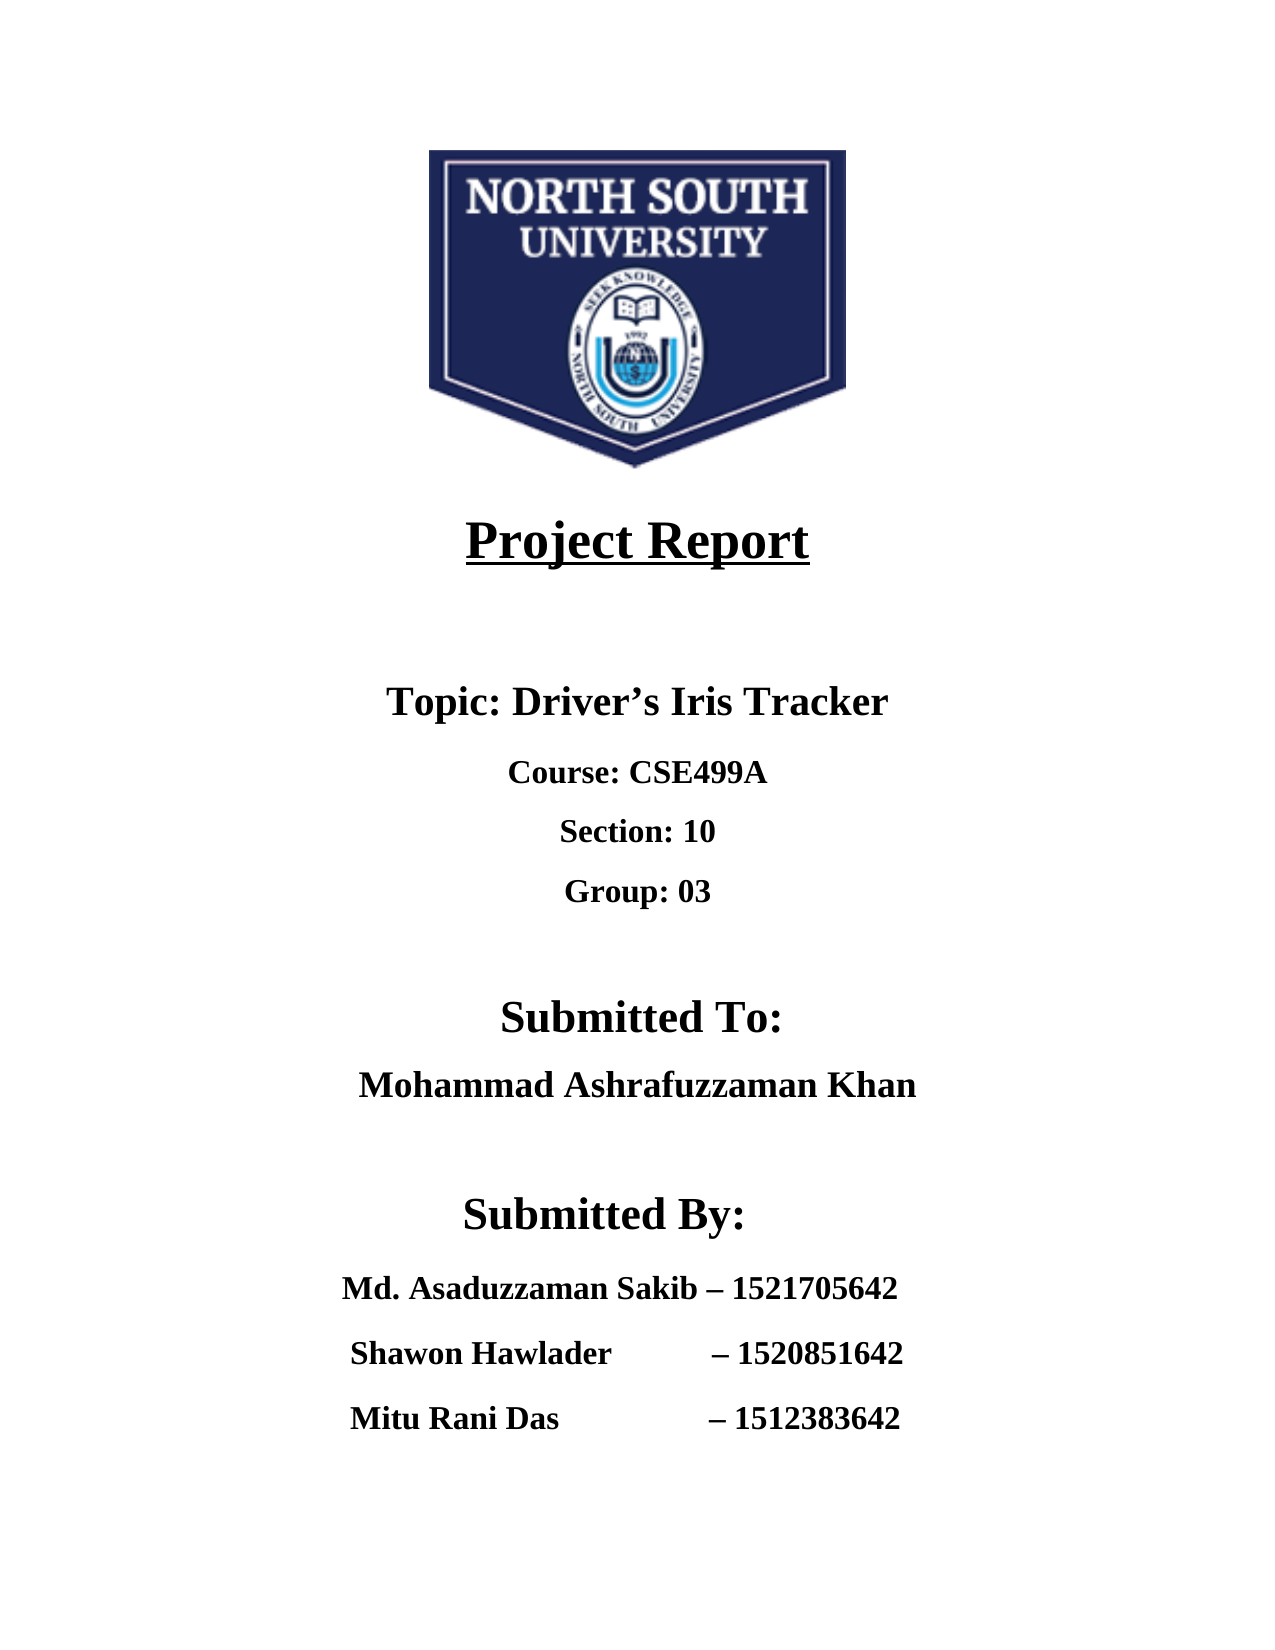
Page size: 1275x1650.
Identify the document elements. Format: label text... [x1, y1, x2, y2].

text Submitted To: [150, 989, 1125, 1042]
text Md. Asaduzzaman Sakib – 1521705642 [150, 1268, 1125, 1307]
picture [429, 150, 846, 484]
text Section: 10 [150, 812, 1125, 850]
text Topic: Driver’s Iris Tracker [150, 677, 1125, 724]
text Mitu Rani Das – 1512383642 [150, 1398, 1125, 1436]
text Group: 03 [150, 871, 1125, 909]
text Project Report [150, 508, 1125, 571]
text Course: CSE499A [150, 753, 1125, 791]
text Submitted By: [150, 1186, 1125, 1239]
text Shawon Hawlader – 1520851642 [150, 1333, 1125, 1372]
text Mohammad Ashrafuzzaman Khan [150, 1063, 1125, 1106]
